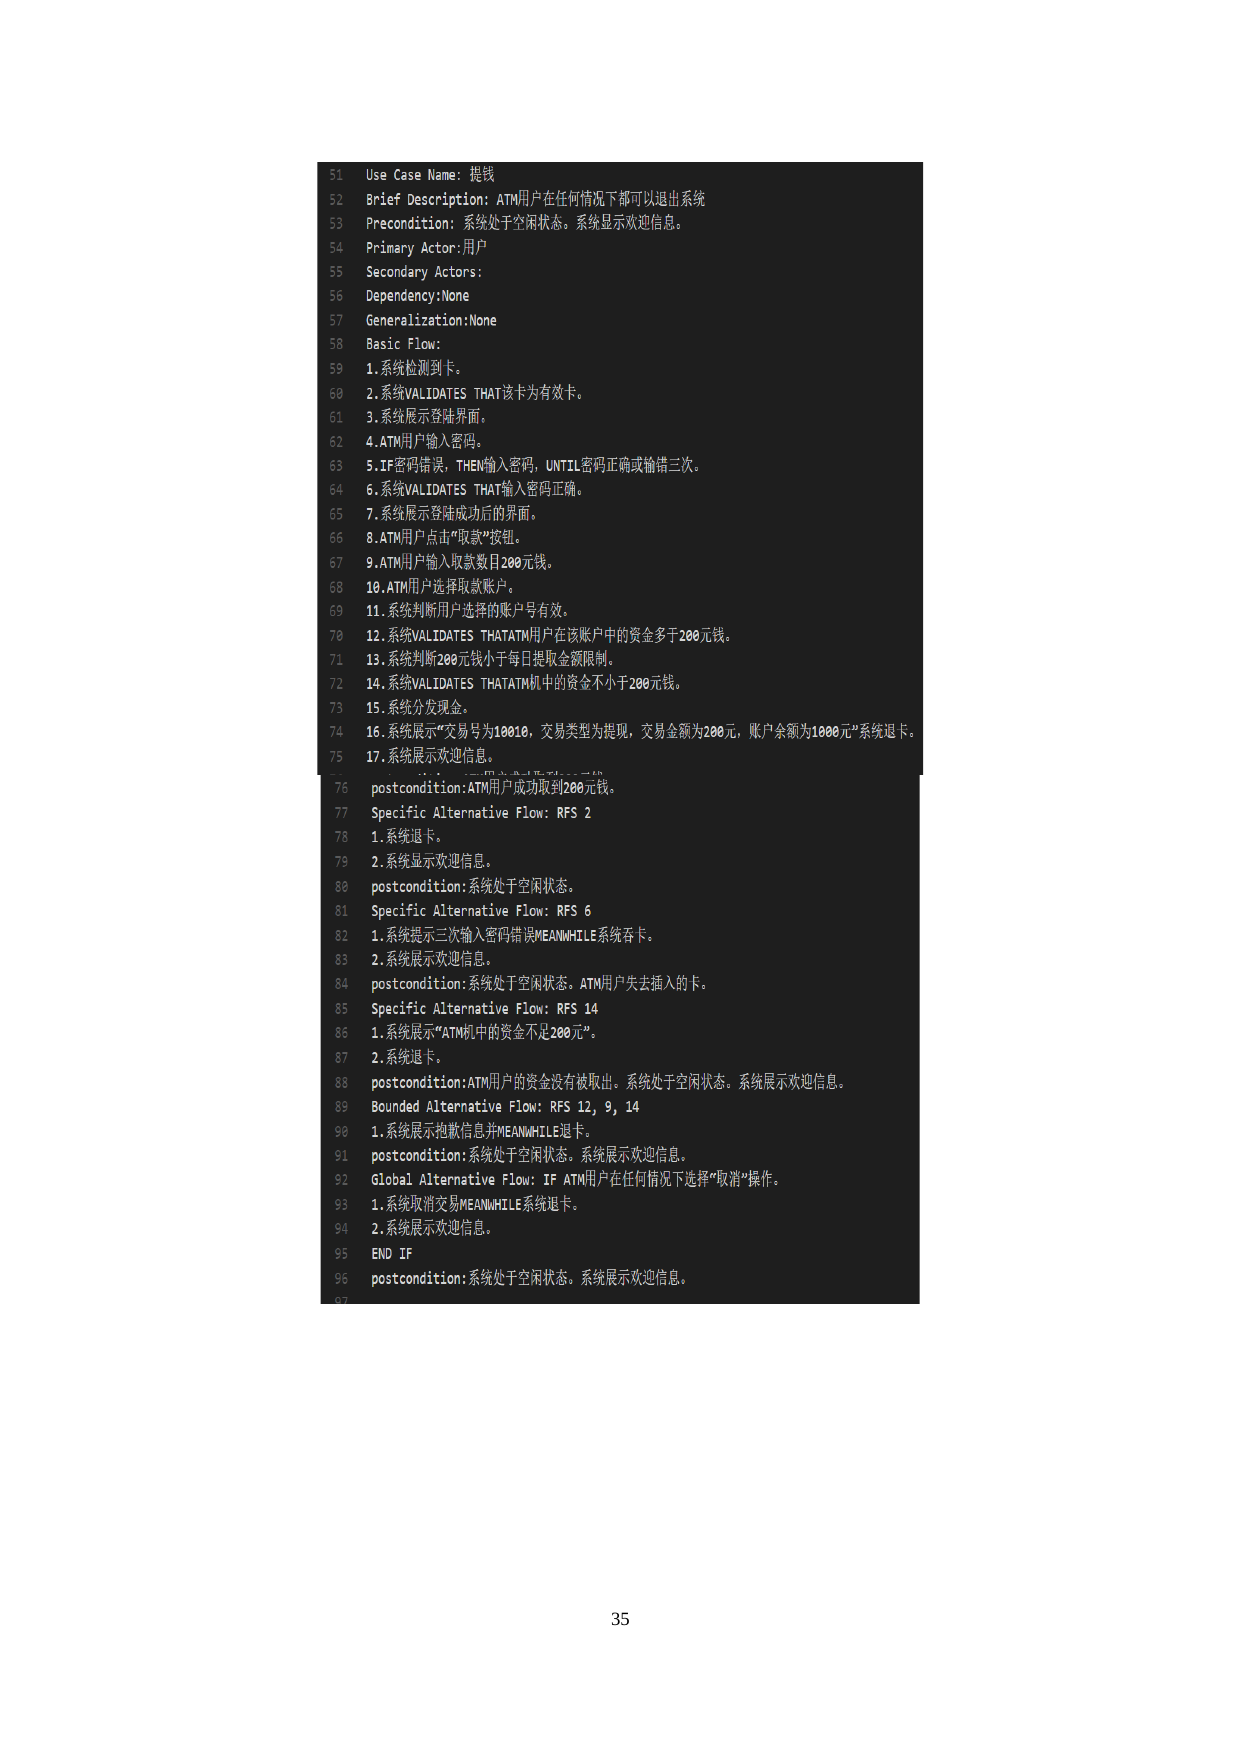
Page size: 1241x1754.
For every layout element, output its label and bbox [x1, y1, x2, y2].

picture [317, 162, 924, 1304]
